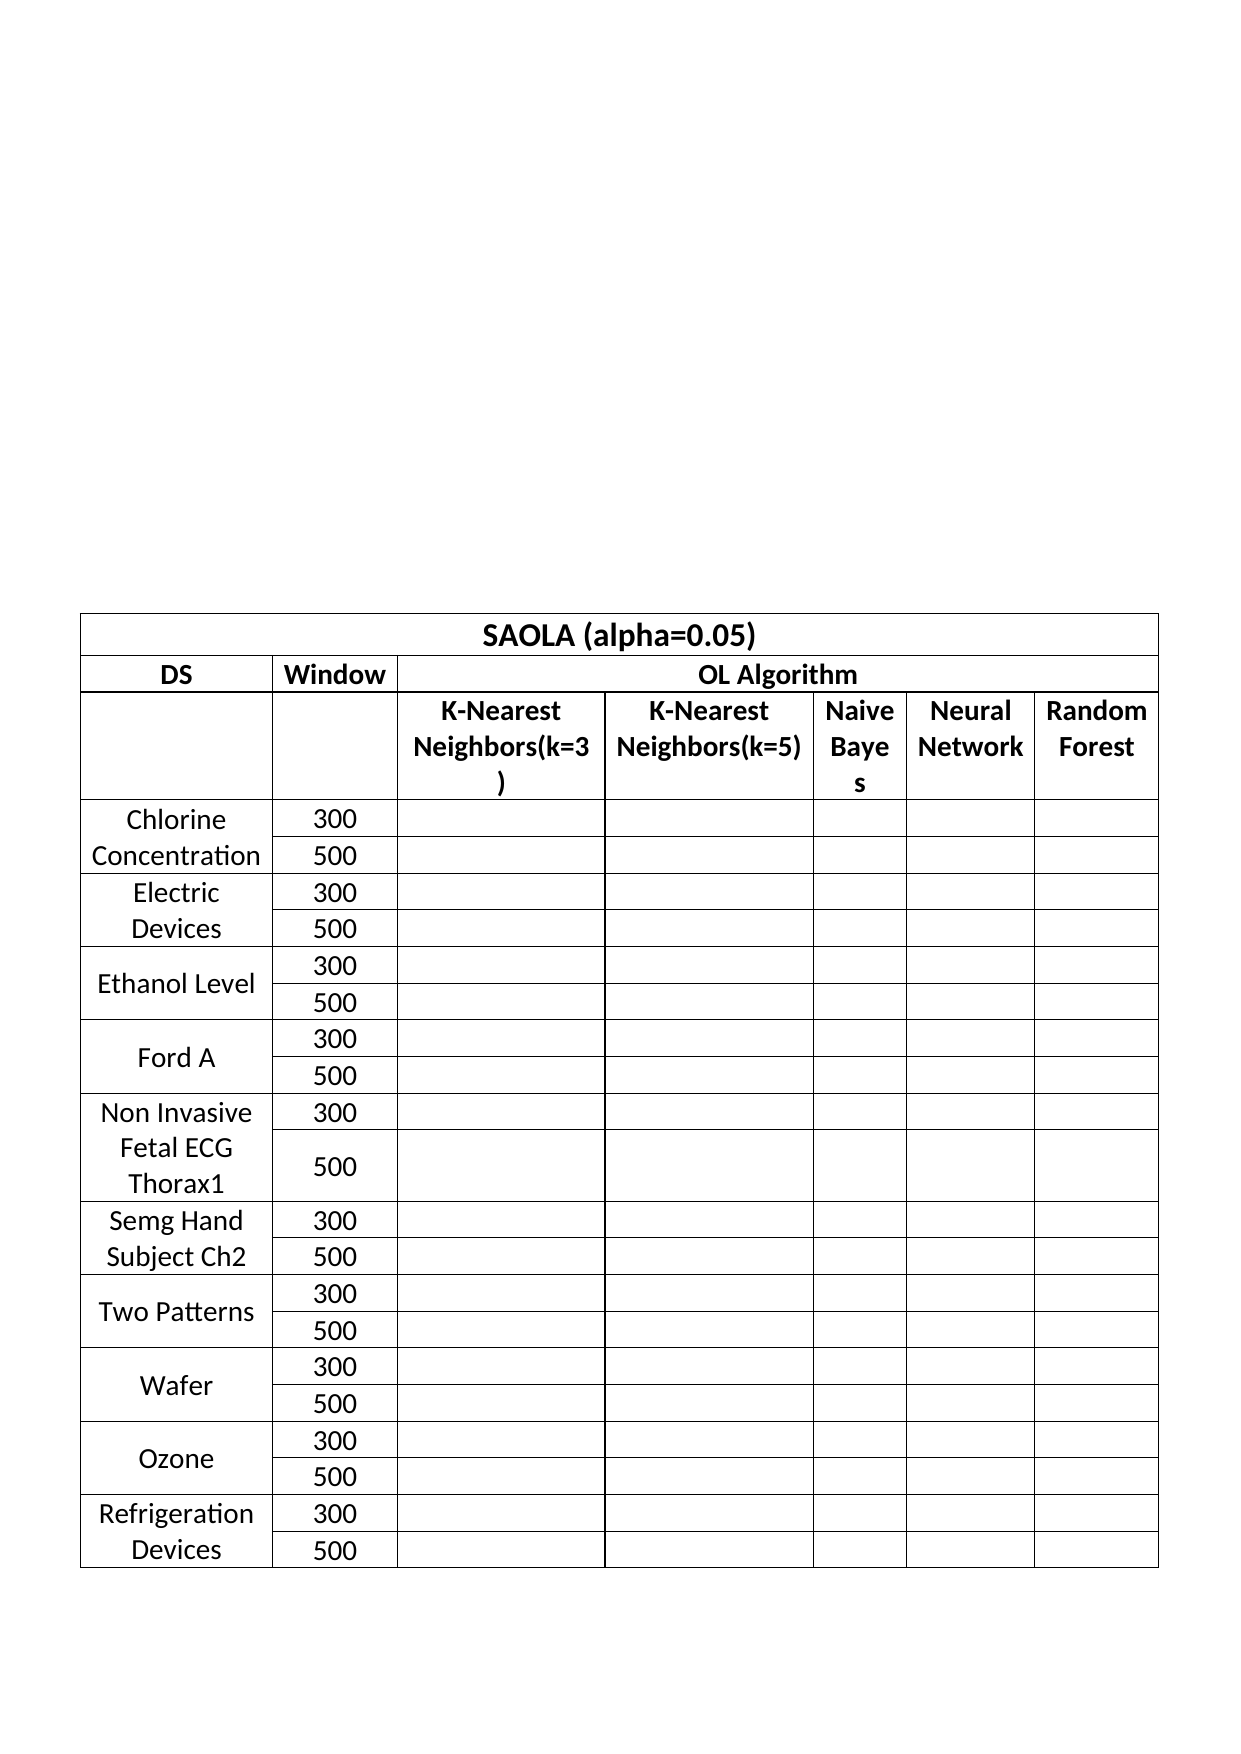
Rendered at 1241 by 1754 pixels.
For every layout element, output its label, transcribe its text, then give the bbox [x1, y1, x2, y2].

table_cell 500 [273, 1532, 397, 1567]
table_cell [1035, 837, 1158, 873]
table_cell 500 [273, 1130, 397, 1201]
table_cell 300 [273, 1020, 397, 1056]
table_cell [1035, 1458, 1158, 1494]
table_cell Ethanol Level [81, 947, 272, 1019]
table_cell [1035, 874, 1158, 909]
table_cell Electric Devices [81, 874, 272, 946]
table_cell [814, 1020, 906, 1056]
table_cell Neural Network [907, 693, 1034, 799]
table_cell [398, 1202, 604, 1237]
table_cell Non Invasive Fetal ECG Thorax1 [81, 1094, 272, 1201]
table_cell 300 [273, 1094, 397, 1129]
table_cell [398, 1275, 604, 1311]
table_cell [606, 1275, 813, 1311]
table_cell [398, 800, 604, 836]
table_cell [907, 1020, 1034, 1056]
table_cell [1035, 1094, 1158, 1129]
table_cell [606, 984, 813, 1019]
table_cell 500 [273, 1312, 397, 1347]
table_cell [398, 837, 604, 873]
table_cell [606, 800, 813, 836]
table_cell Semg Hand Subject Ch2 [81, 1202, 272, 1274]
table_cell [606, 1495, 813, 1531]
table_cell [814, 1532, 906, 1567]
table_cell [814, 1094, 906, 1129]
table_cell [1035, 1495, 1158, 1531]
table_cell 300 [273, 947, 397, 983]
table_cell 500 [273, 910, 397, 946]
table_cell [606, 1057, 813, 1093]
table_cell Two Patterns [81, 1275, 272, 1347]
table_cell [814, 837, 906, 873]
table_cell [907, 874, 1034, 909]
table_cell Wafer [81, 1348, 272, 1421]
table_cell [907, 1385, 1034, 1421]
table_cell [398, 910, 604, 946]
table_cell [1035, 1202, 1158, 1237]
table_cell 300 [273, 800, 397, 836]
table_cell [398, 1312, 604, 1347]
table_cell 300 [273, 1348, 397, 1384]
table_cell [814, 1348, 906, 1384]
table_cell 500 [273, 1458, 397, 1494]
table_cell [1035, 1275, 1158, 1311]
table_cell [398, 1094, 604, 1129]
table_cell [814, 947, 906, 983]
table_cell [398, 1020, 604, 1056]
table_cell [1035, 1385, 1158, 1421]
table_cell [1035, 947, 1158, 983]
table_cell [1035, 1238, 1158, 1274]
table_cell Chlorine Concentration [81, 800, 272, 873]
table_cell [606, 947, 813, 983]
table_cell [606, 1348, 813, 1384]
table_cell [907, 910, 1034, 946]
table_cell Ford A [81, 1020, 272, 1093]
table_cell 500 [273, 1385, 397, 1421]
table_cell [398, 1130, 604, 1201]
table_cell [907, 1238, 1034, 1274]
table_cell [814, 1458, 906, 1494]
table_cell DS [81, 656, 272, 691]
table_cell [907, 800, 1034, 836]
table_cell [398, 1495, 604, 1531]
table_cell [606, 1130, 813, 1201]
table_cell [398, 1057, 604, 1093]
table_cell [1035, 1532, 1158, 1567]
table_cell [606, 1532, 813, 1567]
table_cell [606, 1094, 813, 1129]
table_cell [398, 1532, 604, 1567]
table_cell 300 [273, 874, 397, 909]
table_cell [907, 1202, 1034, 1237]
table_cell [907, 1458, 1034, 1494]
table_cell [907, 947, 1034, 983]
table_cell [398, 874, 604, 909]
table_cell [398, 1458, 604, 1494]
table_cell [606, 1422, 813, 1457]
table_cell [606, 1238, 813, 1274]
table_cell [907, 1130, 1034, 1201]
table_cell 300 [273, 1275, 397, 1311]
table_cell [606, 1458, 813, 1494]
table_cell [606, 1202, 813, 1237]
table_cell [907, 1532, 1034, 1567]
table_cell [907, 837, 1034, 873]
table_cell [907, 1312, 1034, 1347]
table_cell K-Nearest Neighbors(k=3) [398, 693, 604, 799]
table_cell [1035, 1130, 1158, 1201]
table_cell 300 [273, 1202, 397, 1237]
table_cell 500 [273, 1238, 397, 1274]
table_cell [814, 1422, 906, 1457]
table_cell [1035, 1312, 1158, 1347]
table_cell [1035, 1422, 1158, 1457]
table_cell [814, 984, 906, 1019]
table_cell [907, 1057, 1034, 1093]
table_cell [907, 984, 1034, 1019]
table_cell [814, 1275, 906, 1311]
table_cell [907, 1275, 1034, 1311]
table_cell [814, 1312, 906, 1347]
table_cell 300 [273, 1422, 397, 1457]
table_cell [1035, 1348, 1158, 1384]
table_cell Ozone [81, 1422, 272, 1494]
table_cell [81, 693, 272, 799]
table_cell [398, 1385, 604, 1421]
table_header SAOLA (alpha=0.05) [81, 614, 1158, 655]
table_cell [606, 1385, 813, 1421]
table_cell K-Nearest Neighbors(k=5) [606, 693, 813, 799]
table_cell [907, 1094, 1034, 1129]
table_cell [606, 1312, 813, 1347]
table_cell [273, 693, 397, 799]
table_cell Random Forest [1035, 693, 1158, 799]
table_cell 500 [273, 1057, 397, 1093]
table_cell [606, 910, 813, 946]
table_cell [606, 874, 813, 909]
table_cell [398, 1422, 604, 1457]
table_cell [606, 837, 813, 873]
table_cell [907, 1495, 1034, 1531]
table_cell [814, 910, 906, 946]
table_cell 300 [273, 1495, 397, 1531]
table_cell [398, 984, 604, 1019]
table_cell [814, 1495, 906, 1531]
table_cell [398, 947, 604, 983]
table_cell [814, 1202, 906, 1237]
table_cell [1035, 800, 1158, 836]
table_cell [606, 1020, 813, 1056]
table_cell 500 [273, 837, 397, 873]
table_cell [1035, 910, 1158, 946]
table_cell [814, 1238, 906, 1274]
table_cell [398, 1348, 604, 1384]
table_cell [814, 1385, 906, 1421]
table_cell 500 [273, 984, 397, 1019]
table_cell [814, 1130, 906, 1201]
table_cell [1035, 1020, 1158, 1056]
table_cell [398, 1238, 604, 1274]
table_cell OL Algorithm [398, 656, 1158, 691]
table_cell [814, 1057, 906, 1093]
table_cell [907, 1422, 1034, 1457]
table_cell [814, 874, 906, 909]
table_cell Refrigeration Devices [81, 1495, 272, 1567]
table_cell [907, 1348, 1034, 1384]
table_cell [1035, 1057, 1158, 1093]
table_cell Window [273, 656, 397, 691]
table_cell Naive Bayes [814, 693, 906, 799]
table_cell [1035, 984, 1158, 1019]
table_cell [814, 800, 906, 836]
